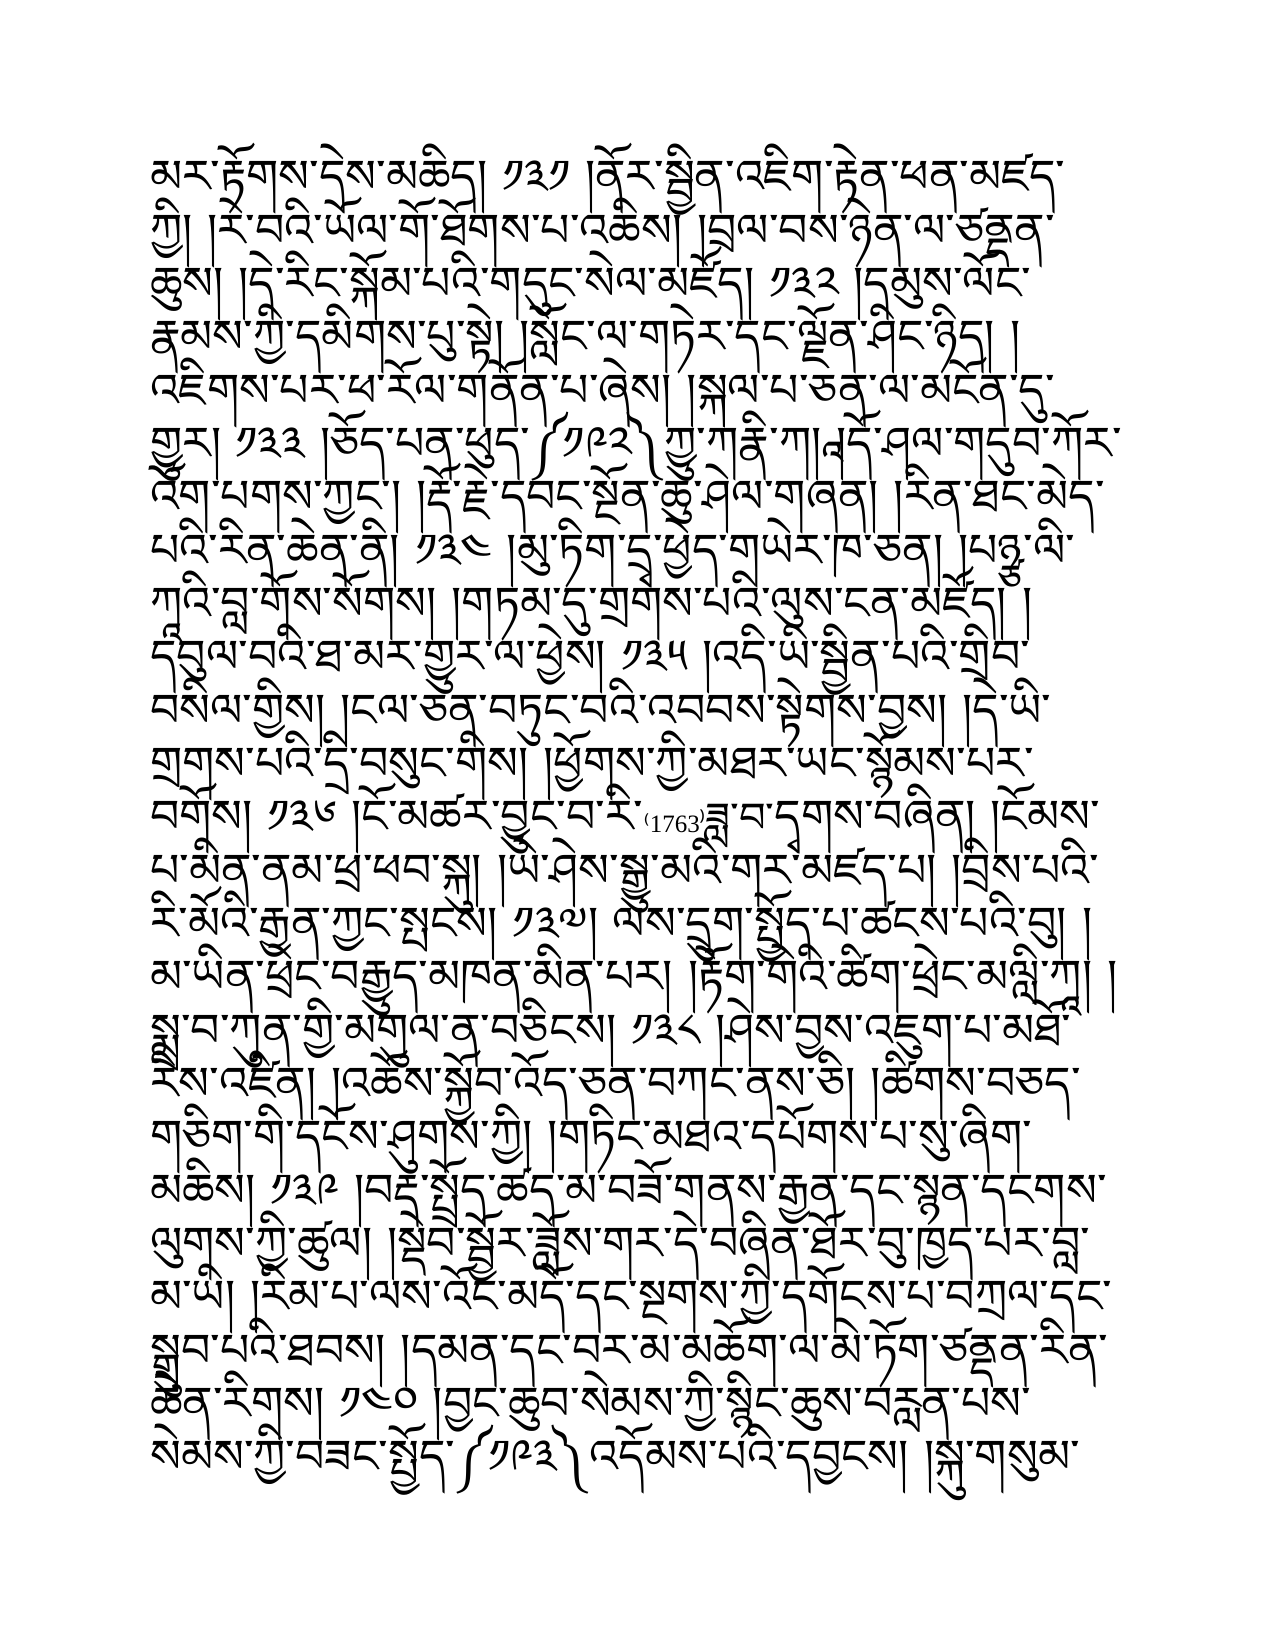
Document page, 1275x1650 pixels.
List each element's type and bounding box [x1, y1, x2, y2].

text [150, 150, 1125, 1483]
